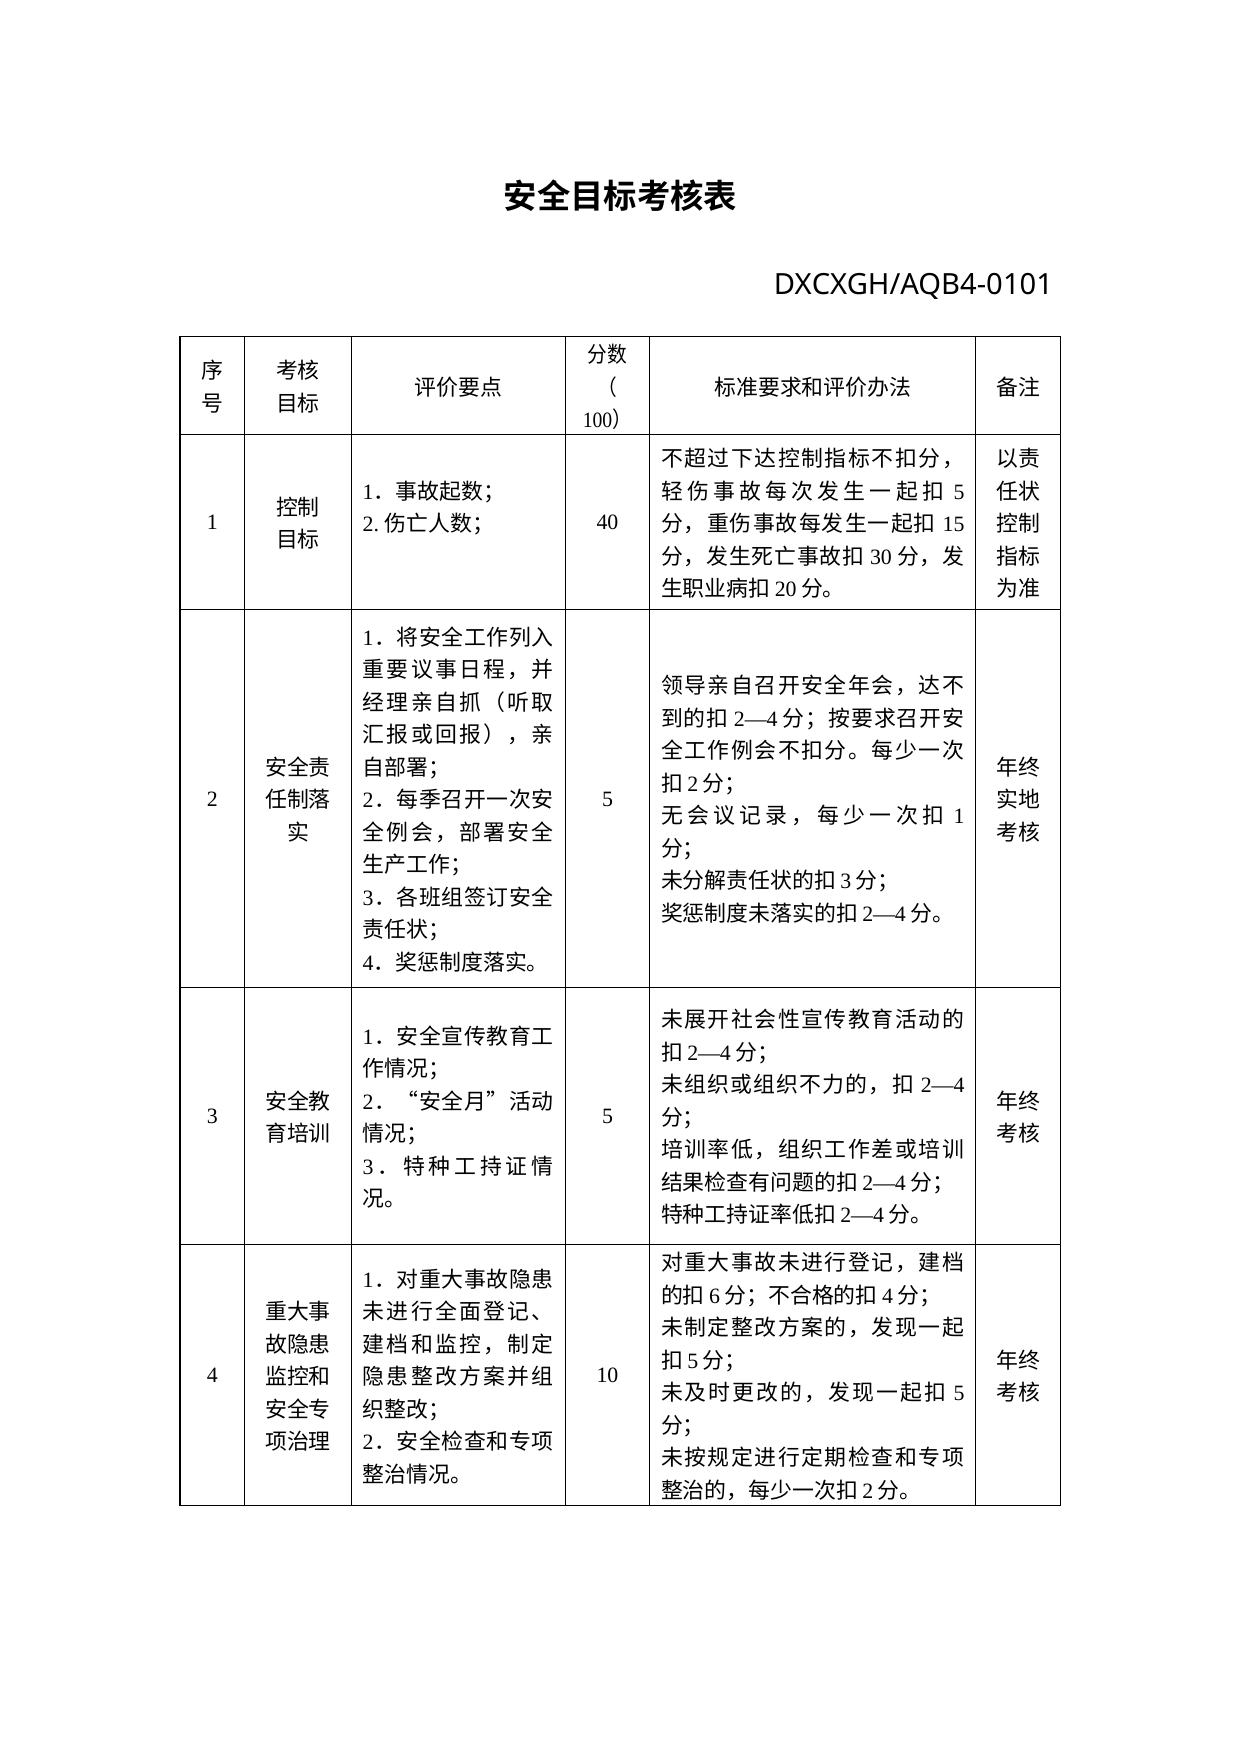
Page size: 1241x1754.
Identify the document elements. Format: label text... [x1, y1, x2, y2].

table_cell 1．事故起数； 2. 伤亡人数； [352, 435, 565, 609]
text 安全目标考核表 [187, 162, 1053, 227]
table_cell 未展开社会性宣传教育活动的扣2—4分； 未组织或组织不力的，扣2—4分； 培训率低，组织工作差或培训结果检查有问题的扣2—4分； 特种工持证率低扣2—4分。 [650, 988, 975, 1244]
table_cell 安全教育培训 [245, 988, 351, 1244]
table_cell 40 [566, 435, 649, 609]
table_cell 年终 考核 [976, 1245, 1060, 1505]
text DXCXGH/AQB4-0101 [187, 251, 1053, 316]
table_cell 领导亲自召开安全年会，达不到的扣2—4分；按要求召开安全工作例会不扣分。每少一次扣2分； 无会议记录，每少一次扣1分； 未分解责任状的扣3分； 奖惩制度未落实的扣2—4分。 [650, 610, 975, 987]
table_header 评价要点 [352, 337, 565, 434]
table_cell 年终 考核 [976, 988, 1060, 1244]
table_cell 对重大事故未进行登记，建档的扣6分；不合格的扣4分； 未制定整改方案的，发现一起扣5分； 未及时更改的，发现一起扣5分； 未按规定进行定期检查和专项整治的，每少一次扣2分。 [650, 1245, 975, 1505]
table_header 备注 [976, 337, 1060, 434]
table_cell 安全责任制落实 [245, 610, 351, 987]
table_header 标准要求和评价办法 [650, 337, 975, 434]
table_cell 不超过下达控制指标不扣分，轻伤事故每次发生一起扣5分，重伤事故每发生一起扣15分，发生死亡事故扣30分，发生职业病扣20分。 [650, 435, 975, 609]
table_cell 1．安全宣传教育工作情况； 2．“安全月”活动情况； 3．特种工持证情况。 [352, 988, 565, 1244]
table_cell 5 [566, 988, 649, 1244]
table_header 分数 （100） [566, 337, 649, 434]
table_header 序号 [181, 337, 244, 434]
table_cell 1．将安全工作列入重要议事日程，并经理亲自抓（听取汇报或回报），亲自部署； 2．每季召开一次安全例会，部署安全生产工作； 3．各班组签订安全责任状； 4．奖惩制度落实。 [352, 610, 565, 987]
table_cell 4 [181, 1245, 244, 1505]
table_cell 重大事故隐患监控和安全专项治理 [245, 1245, 351, 1505]
table_cell 10 [566, 1245, 649, 1505]
table_cell 2 [181, 610, 244, 987]
table_cell 年终实地考核 [976, 610, 1060, 987]
table_cell 5 [566, 610, 649, 987]
table_header 考核 目标 [245, 337, 351, 434]
table_cell 3 [181, 988, 244, 1244]
table_cell 以责任状控制指标为准 [976, 435, 1060, 609]
table_cell 1．对重大事故隐患未进行全面登记、建档和监控，制定隐患整改方案并组织整改； 2．安全检查和专项整治情况。 [352, 1245, 565, 1505]
table_cell 控制 目标 [245, 435, 351, 609]
table_cell 1 [181, 435, 244, 609]
